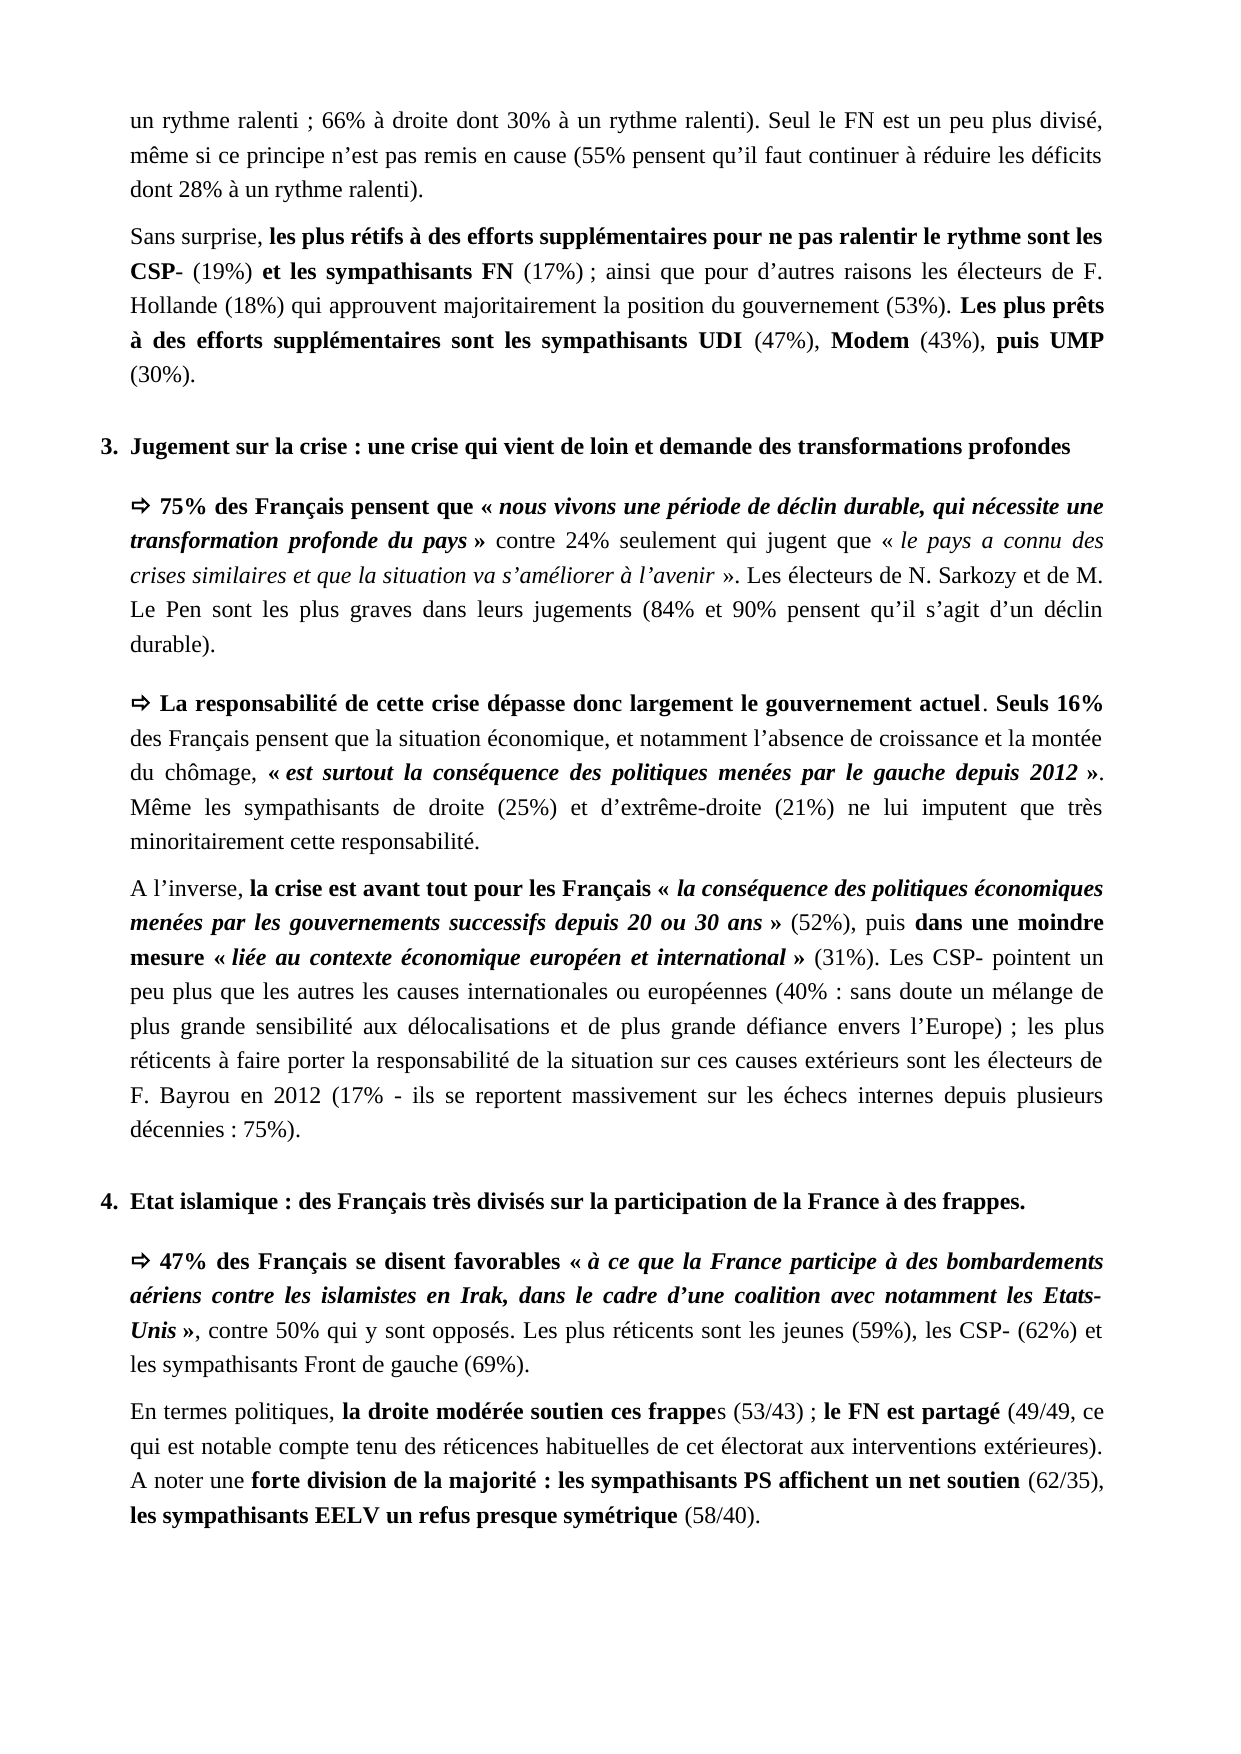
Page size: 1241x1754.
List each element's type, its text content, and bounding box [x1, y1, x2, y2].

text A l’inverse, la crise est avant tout pour les Français « la conséquence des politiques économiques menées par les gouvernements successifs depuis 20 ou 30 ans » (52%), puis dans une moindre mesure « liée au contexte économique européen et international » (31%). Les CSP- pointent un peu plus que les autres les causes internationales ou européennes (40% : sans doute un mélange de plus grande sensibilité aux délocalisations et de plus grande défiance envers l’Europe) ; les plus réticents à faire porter la responsabilité de la situation sur ces causes extérieurs sont les électeurs de F. Bayrou en 2012 (17% - ils se reportent massivement sur les échecs internes depuis plusieurs décennies : 75%). [130, 874, 1104, 1143]
text Sans surprise, les plus rétifs à des efforts supplémentaires pour ne pas ralentir le rythme sont les CSP- (19%) et les sympathisants FN (17%) ; ainsi que pour d’autres raisons les électeurs de F. Hollande (18%) qui approuvent majoritairement la position du gouvernement (53%). Les plus prêts à des efforts supplémentaires sont les sympathisants UDI (47%), Modem (43%), puis UMP (30%). [130, 222, 1104, 388]
list Jugement sur la crise : une crise qui vient de loin et demande des transformations profondes [100, 432, 1104, 460]
list 75% des Français pensent que « nous vivons une période de déclin durable, qui nécessite une transformation profonde du pays » contre 24% seulement qui jugent que « le pays a connu des crises similaires et que la situation va s’améliorer à l’avenir ». Les électeurs de N. Sarkozy et de M. Le Pen sont les plus graves dans leurs jugements (84% et 90% pensent qu’il s’agit d’un déclin durable). [130, 492, 1104, 657]
list La responsabilité de cette crise dépasse donc largement le gouvernement actuel. Seuls 16% des Français pensent que la situation économique, et notamment l’absence de croissance et la montée du chômage, « est surtout la conséquence des politiques menées par le gauche depuis 2012 ». Même les sympathisants de droite (25%) et d’extrême-droite (21%) ne lui imputent que très minoritairement cette responsabilité. [130, 689, 1104, 854]
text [130, 106, 1104, 203]
text En termes politiques, la droite modérée soutien ces frappes (53/43) ; le FN est partagé (49/49, ce qui est notable compte tenu des réticences habituelles de cet électorat aux interventions extérieures). A noter une forte division de la majorité : les sympathisants PS affichent un net soutien (62/35), les sympathisants EELV un refus presque symétrique (58/40). [130, 1397, 1104, 1528]
list Etat islamique : des Français très divisés sur la participation de la France à des frappes. [100, 1187, 1104, 1215]
list 47% des Français se disent favorables « à ce que la France participe à des bombardements aériens contre les islamistes en Irak, dans le cadre d’une coalition avec notamment les Etats-Unis », contre 50% qui y sont opposés. Les plus réticents sont les jeunes (59%), les CSP- (62%) et les sympathisants Front de gauche (69%). [130, 1247, 1104, 1378]
